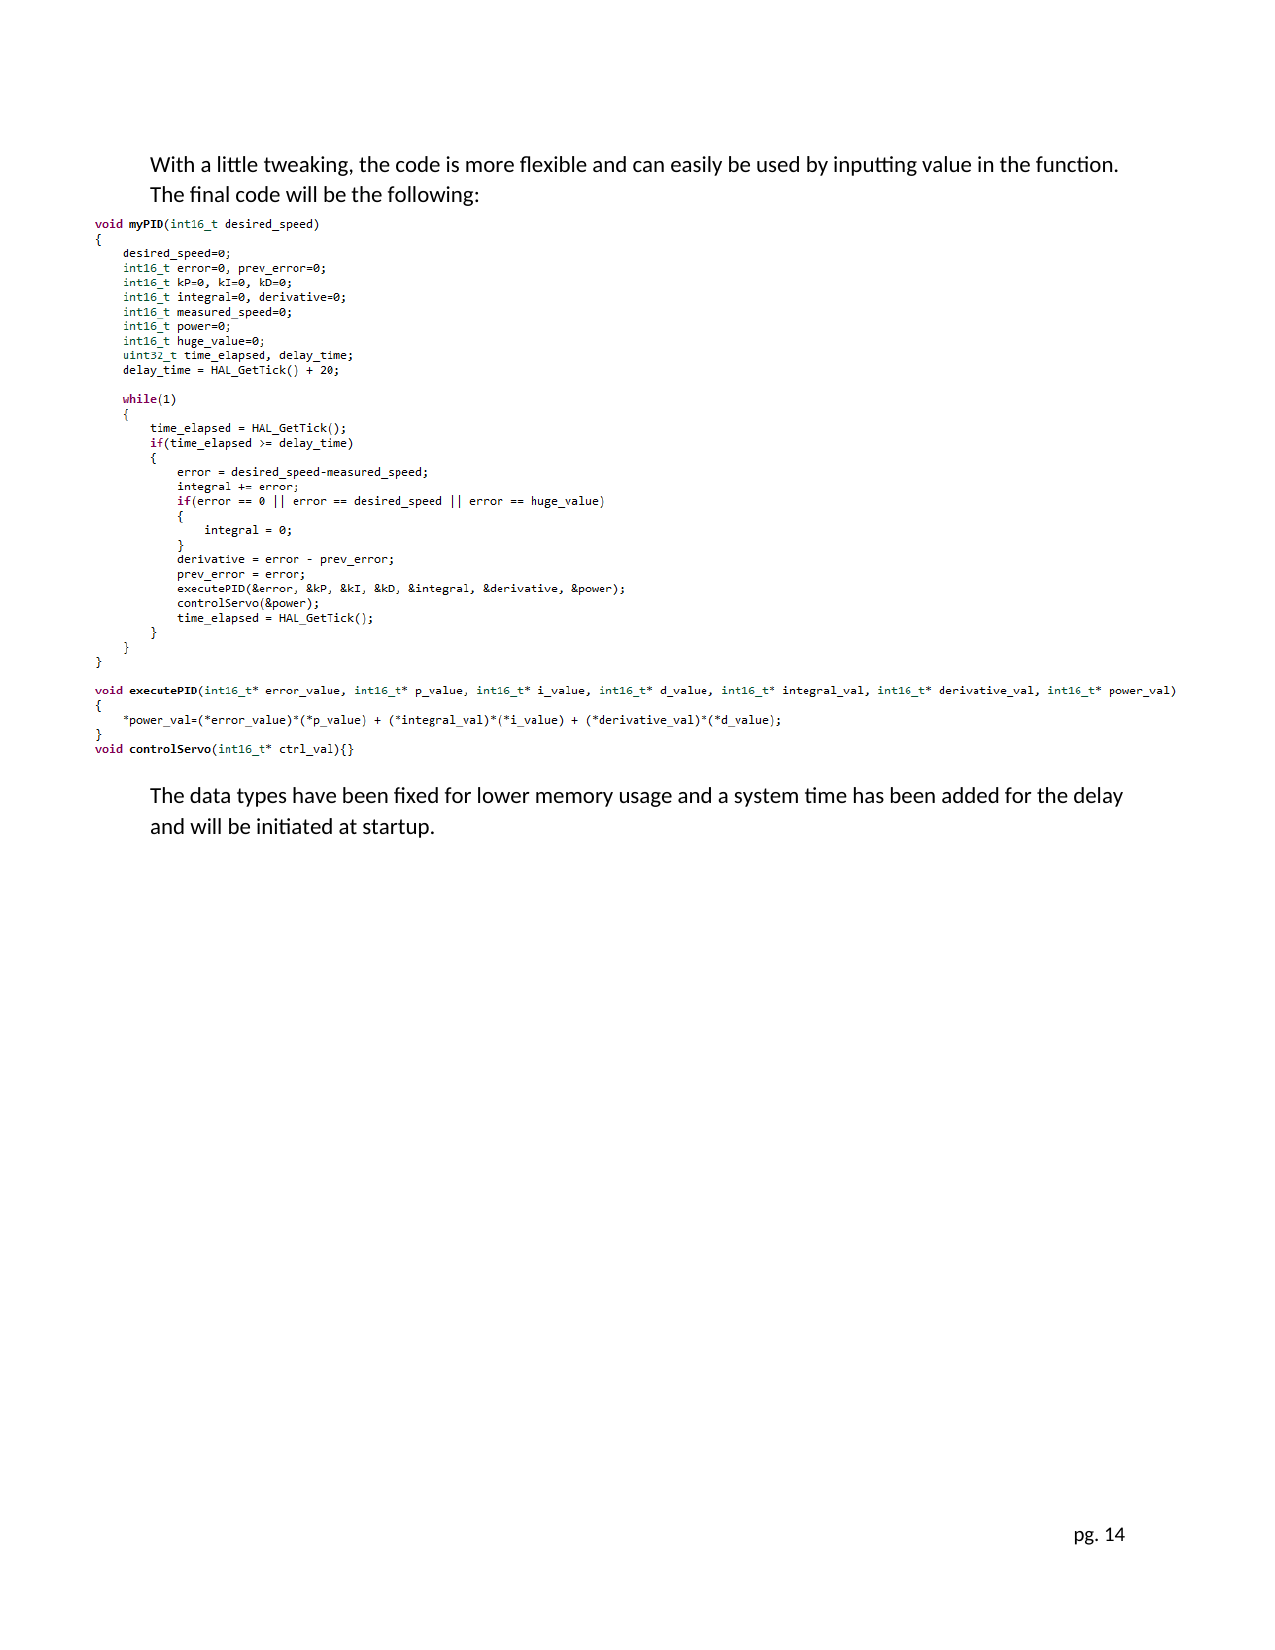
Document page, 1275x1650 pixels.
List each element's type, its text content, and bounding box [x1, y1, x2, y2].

text The data types have been fixed for lower memory usage and a system time has been added for the delay and will be initiated at startup. [150, 761, 1125, 840]
picture [93, 216, 1181, 761]
text With a little tweaking, the code is more flexible and can easily be used by inputting value in the function. The final code will be the following: [150, 150, 1125, 208]
